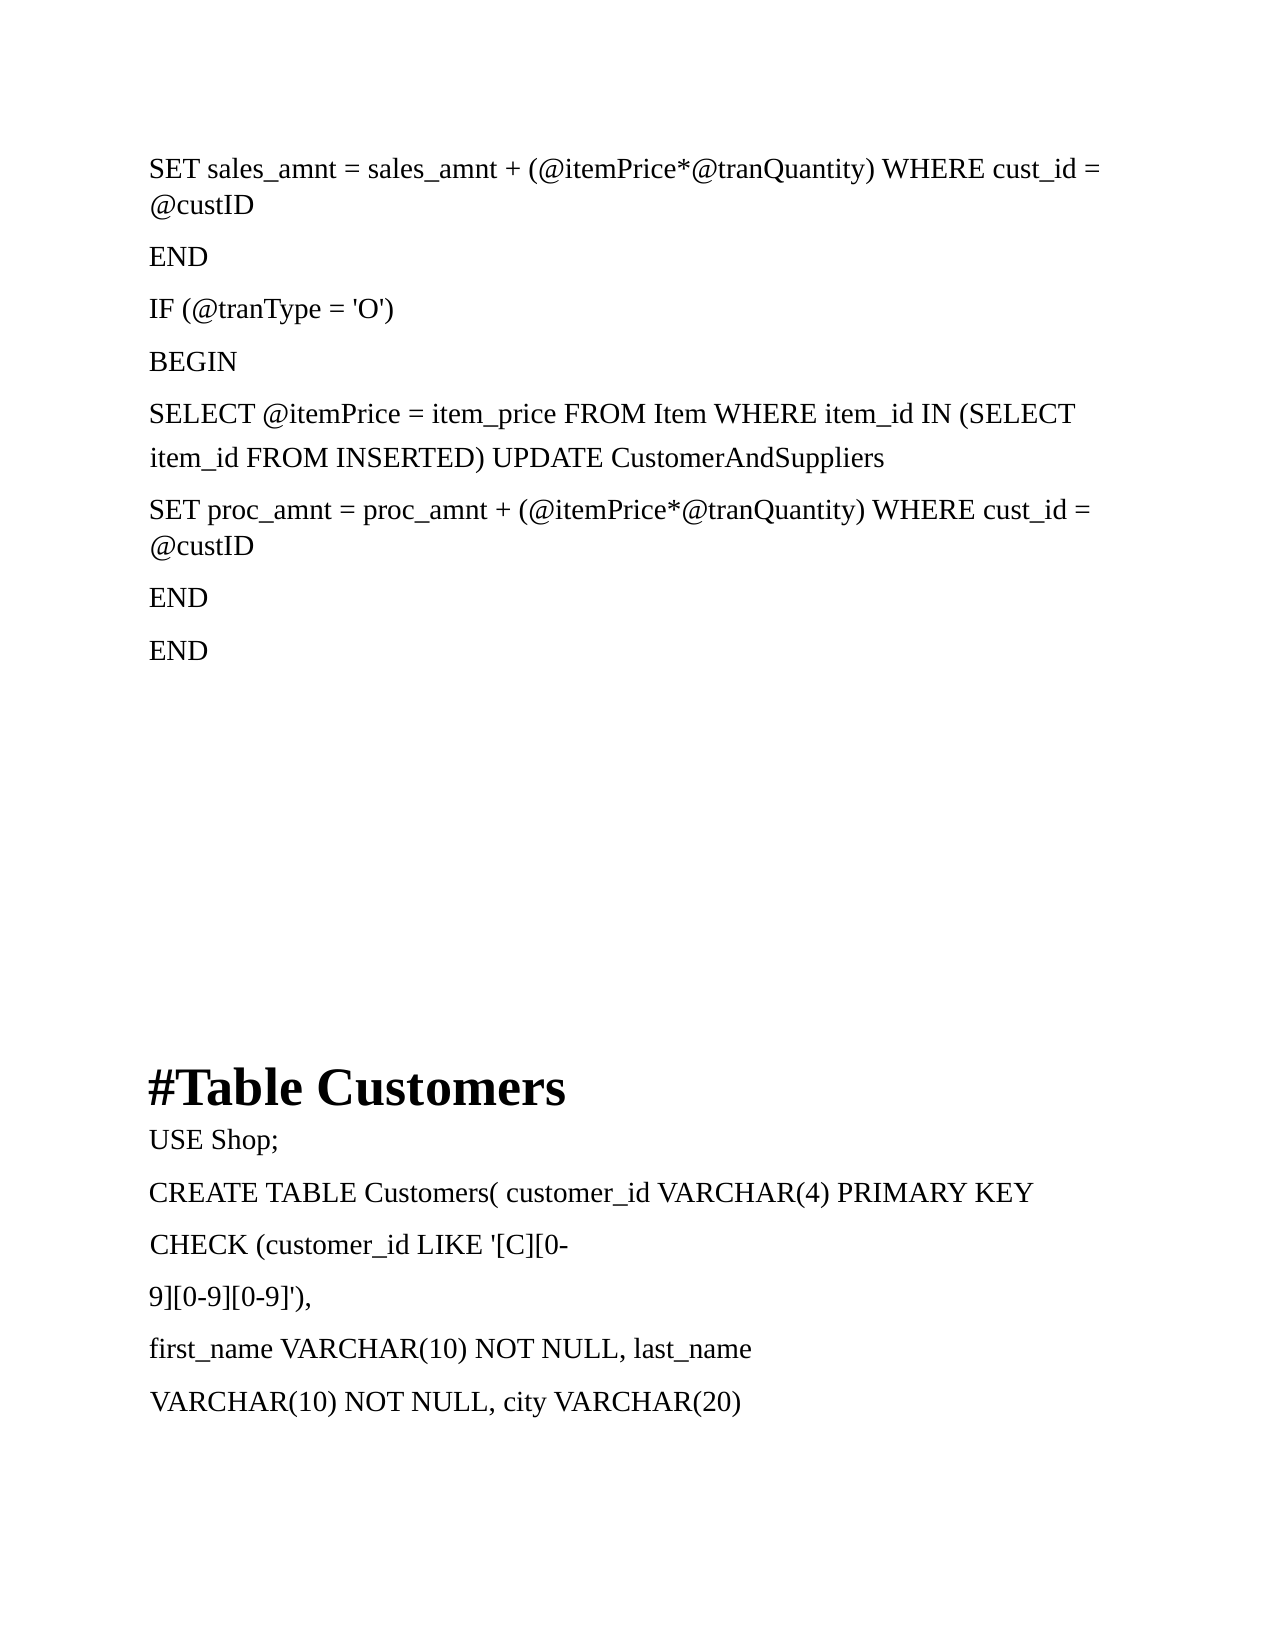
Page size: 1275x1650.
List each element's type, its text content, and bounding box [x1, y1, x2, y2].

text SET sales_amnt = sales_amnt + (@itemPrice*@tranQuantity) WHERE cust_id = @custID [148, 151, 1122, 221]
text END [148, 580, 1122, 614]
text 9][0-9][0-9]'), [148, 1279, 1122, 1313]
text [148, 1332, 845, 1417]
text SET proc_amnt = proc_amnt + (@itemPrice*@tranQuantity) WHERE cust_id = @custID [148, 492, 1122, 562]
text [148, 396, 1078, 474]
text BEGIN [148, 344, 1122, 377]
text END [148, 633, 1122, 666]
text USE Shop; [148, 1122, 1122, 1156]
text CREATE TABLE Customers( customer_id VARCHAR(4) PRIMARY KEY CHECK (customer_id LIKE '[C][0- [148, 1175, 1112, 1261]
text IF (@tranType = 'O') [148, 292, 1122, 325]
subtitle #Table Customers [148, 1055, 1122, 1117]
text END [148, 239, 1122, 273]
